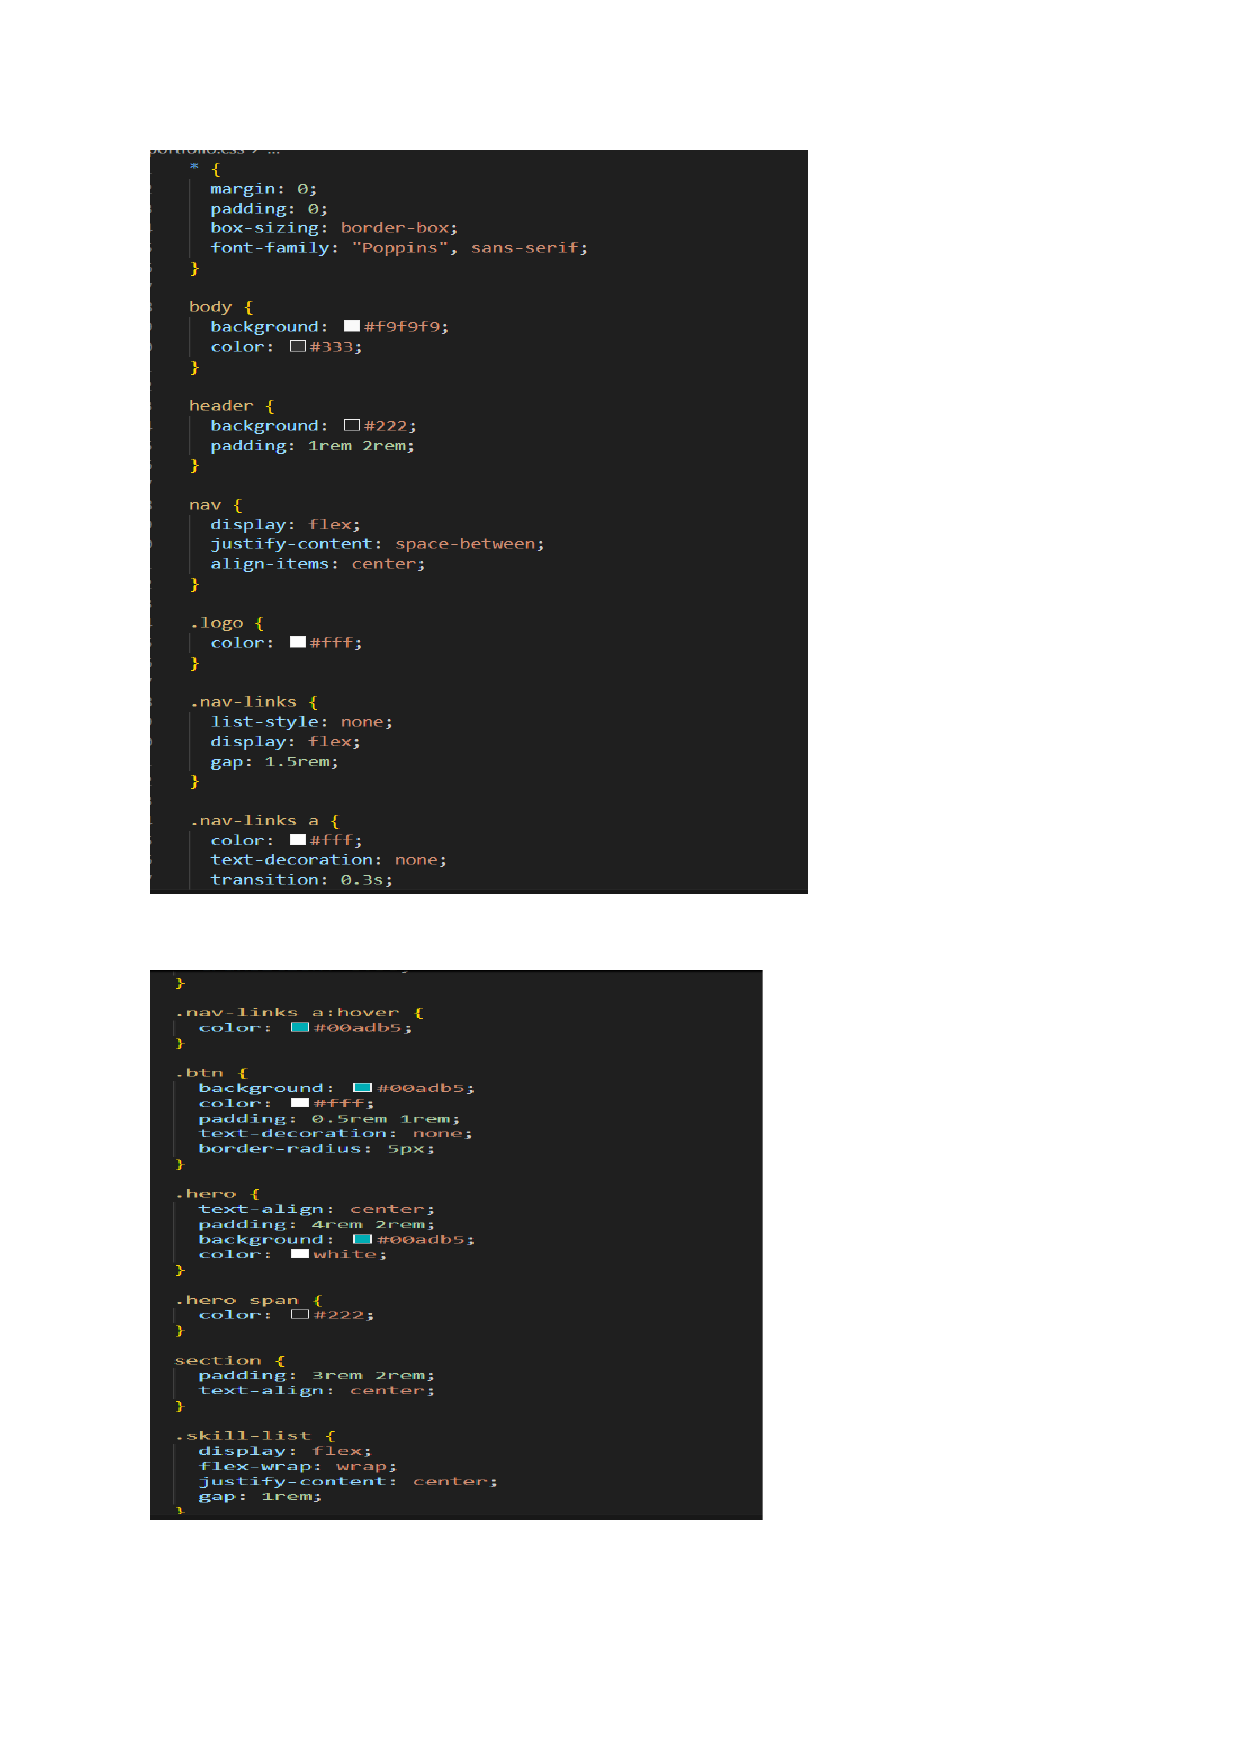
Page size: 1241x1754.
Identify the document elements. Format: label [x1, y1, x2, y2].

picture [150, 970, 763, 1520]
picture [150, 150, 808, 894]
